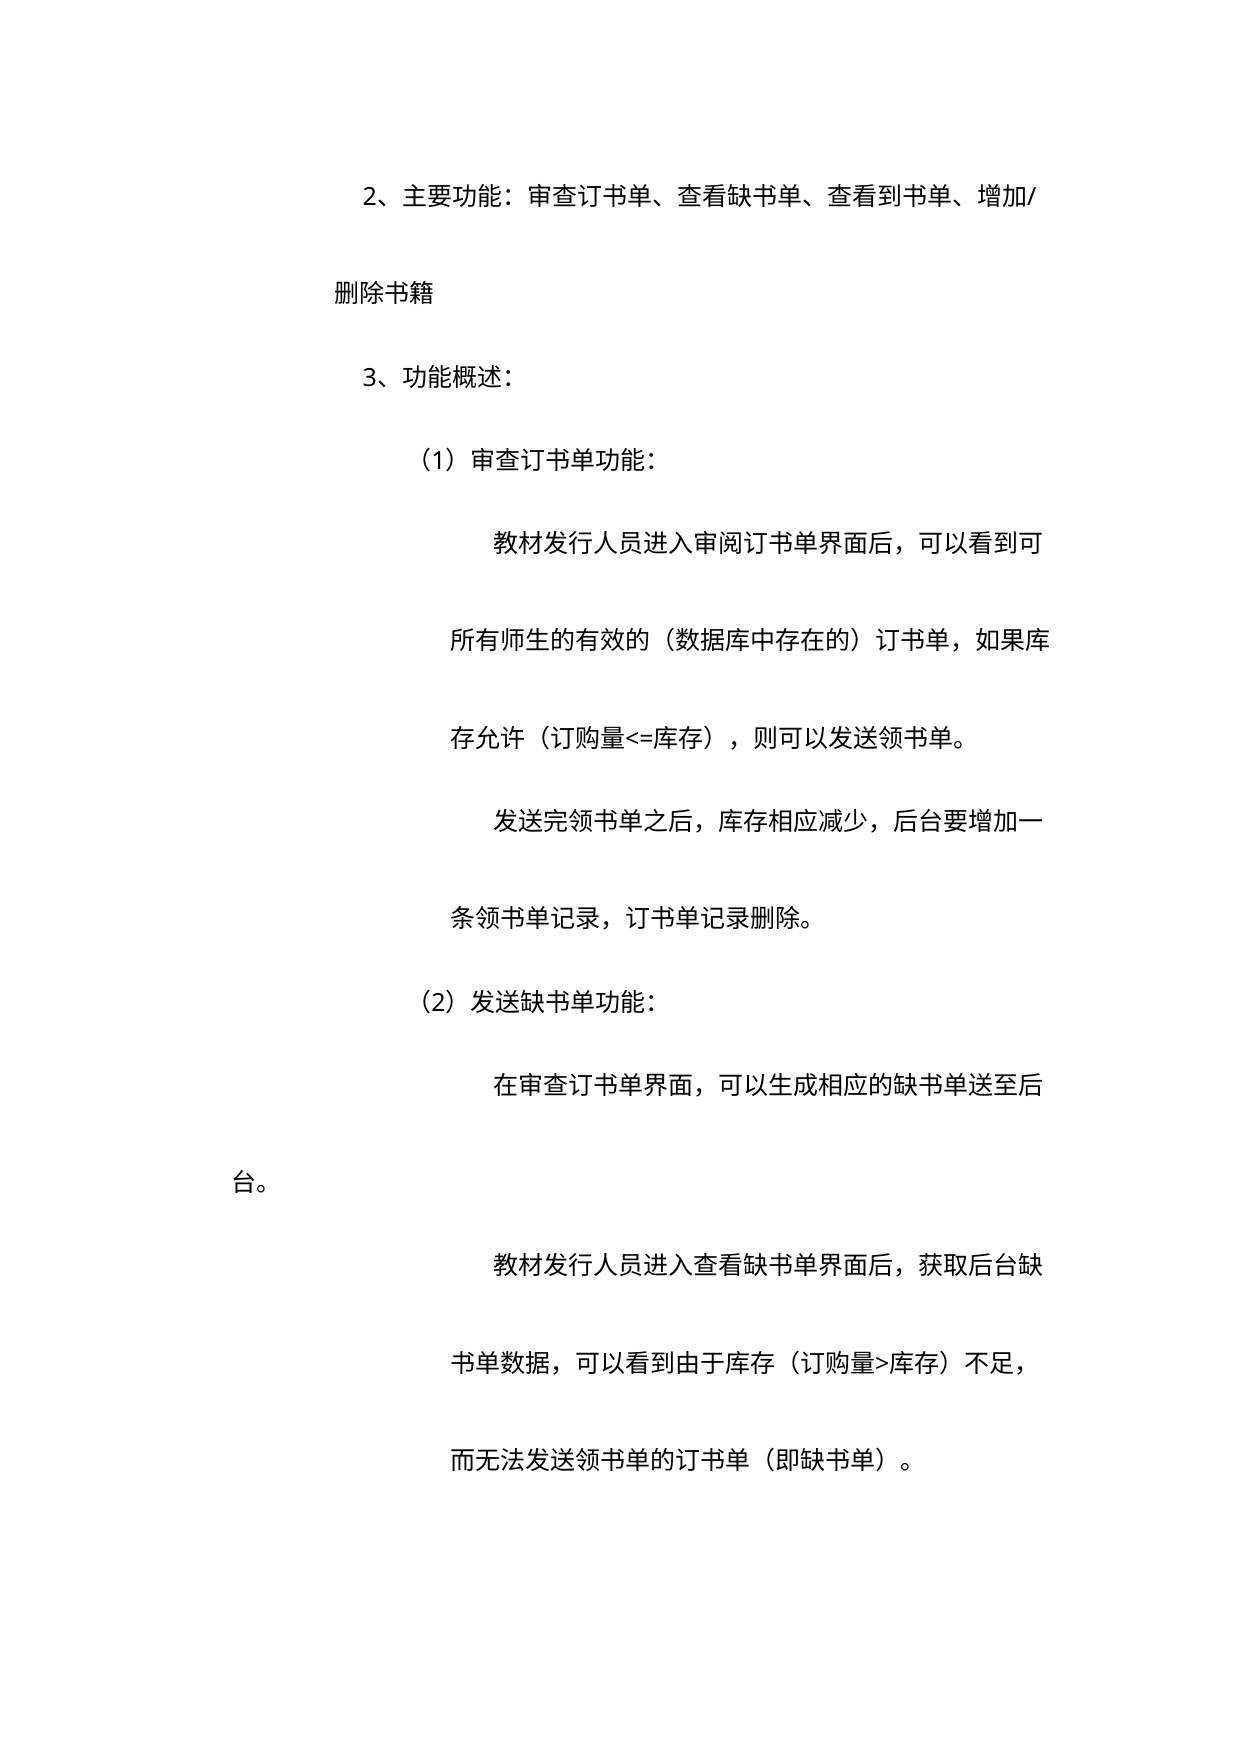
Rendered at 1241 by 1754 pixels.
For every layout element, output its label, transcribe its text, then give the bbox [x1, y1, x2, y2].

text 发送完领书单之后，库存相应减少，后台要增加一条领书单记录，订书单记录删除。 [450, 787, 1053, 949]
text 教材发行人员进入审阅订书单界面后，可以看到可所有师生的有效的（数据库中存在的）订书单，如果库存允许（订购量<=库存），则可以发送领书单。 [450, 509, 1053, 769]
text 在审查订书单界面，可以生成相应的缺书单送至后台。 [231, 1051, 1053, 1213]
text （1）审查订书单功能： [231, 426, 1053, 491]
text 2、主要功能：审查订书单、查看缺书单、查看到书单、增加/ 删除书籍 [334, 162, 1053, 324]
text 教材发行人员进入查看缺书单界面后，获取后台缺书单数据，可以看到由于库存（订购量>库存）不足，而无法发送领书单的订书单（即缺书单）。 [450, 1231, 1053, 1491]
text （2）发送缺书单功能： [231, 968, 1053, 1033]
text 3、功能概述： [334, 343, 1053, 408]
